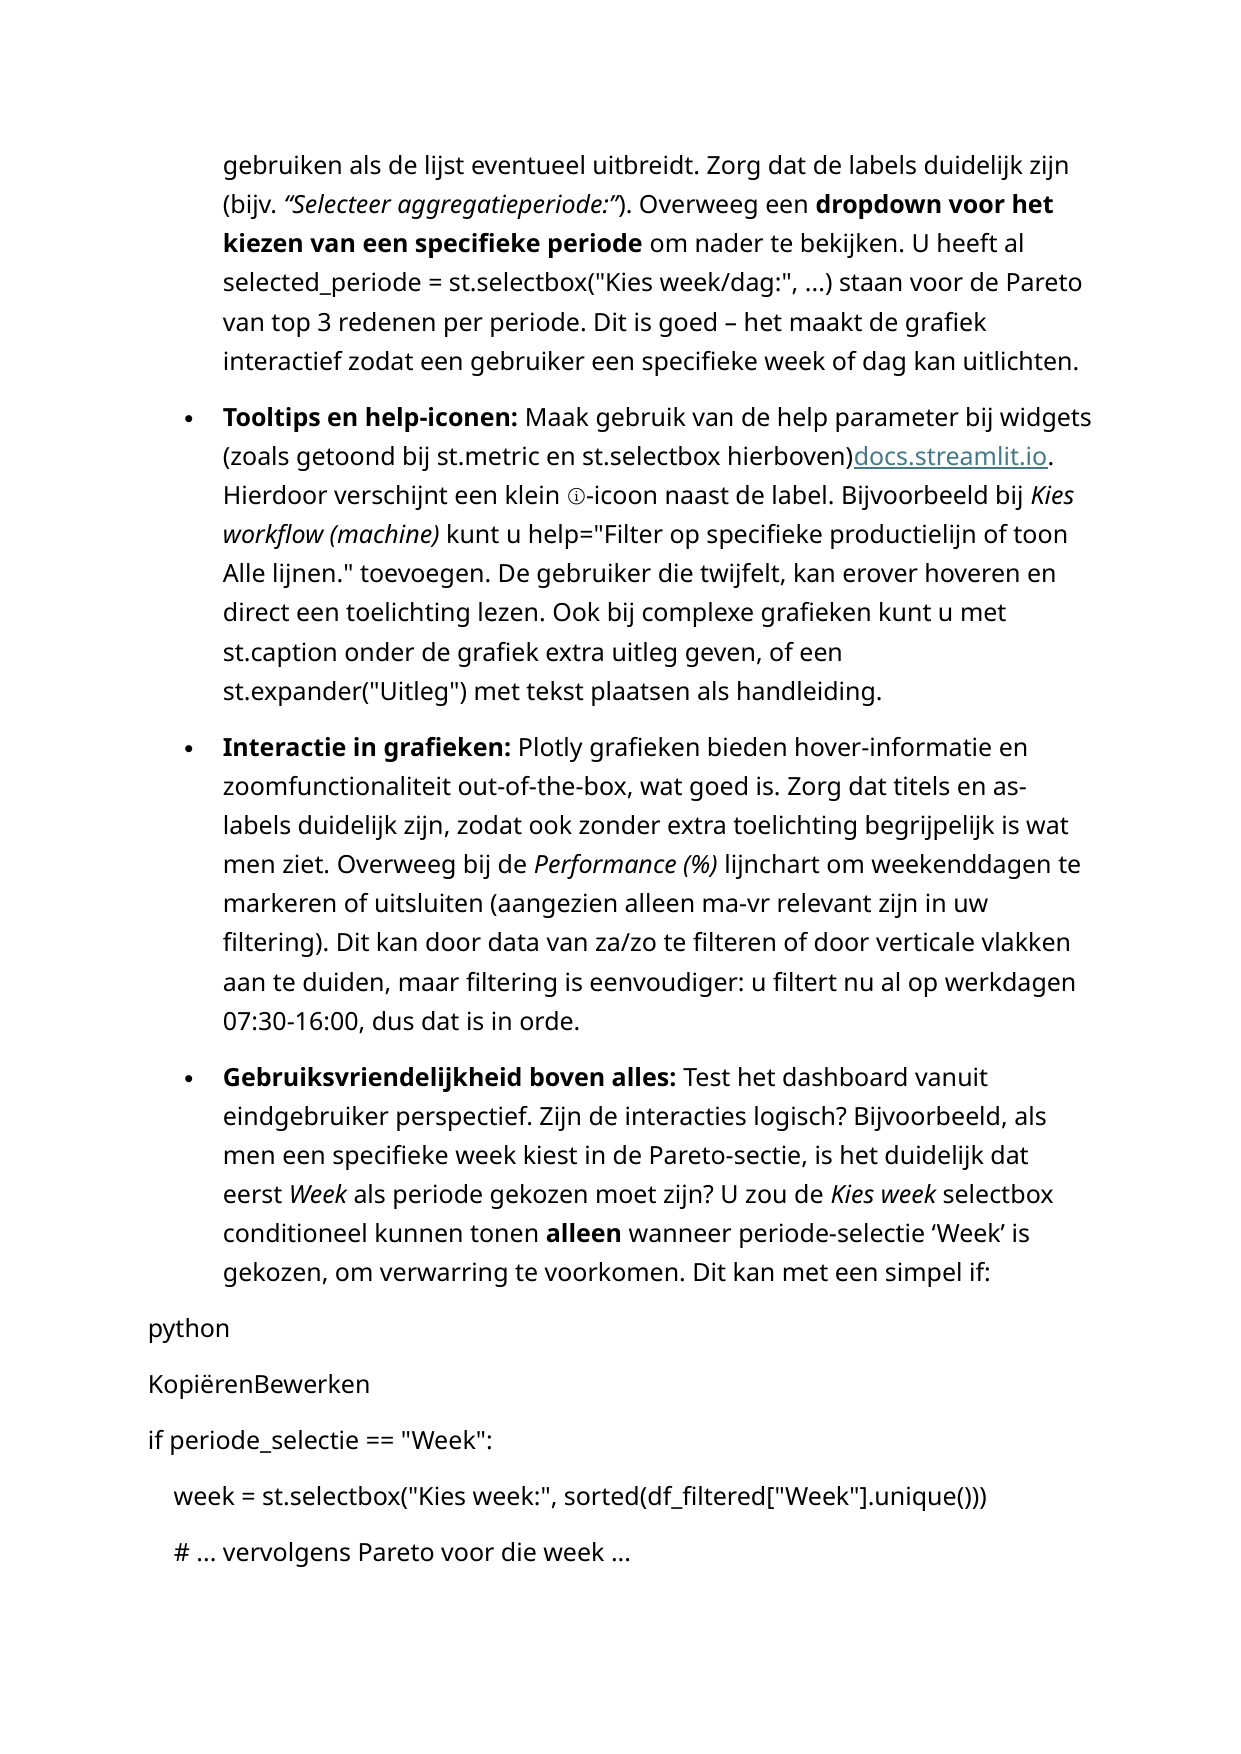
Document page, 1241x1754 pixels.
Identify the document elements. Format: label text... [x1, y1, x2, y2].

list Interactie in grafieken: Plotly grafieken bieden hover-informatie en zoomfunctionaliteit out-of-the-box, wat goed is. Zorg dat titels en as-labels duidelijk zijn, zodat ook zonder extra toelichting begrijpelijk is wat men ziet. Overweeg bij de Performance (%) lijnchart om weekenddagen te markeren of uitsluiten (aangezien alleen ma-vr relevant zijn in uw filtering). Dit kan door data van za/zo te filteren of door verticale vlakken aan te duiden, maar filtering is eenvoudiger: u filtert nu al op werkdagen 07:30-16:00, dus dat is in orde. [185, 729, 1093, 1037]
list Tooltips en help-iconen: Maak gebruik van de help parameter bij widgets (zoals getoond bij st.metric en st.selectbox hierboven)​docs.streamlit.io. Hierdoor verschijnt een klein ⓘ-icoon naast de label. Bijvoorbeeld bij Kies workflow (machine) kunt u help="Filter op specifieke productielijn of toon Alle lijnen." toevoegen. De gebruiker die twijfelt, kan erover hoveren en direct een toelichting lezen. Ook bij complexe grafieken kunt u met st.caption onder de grafiek extra uitleg geven, of een st.expander("Uitleg") met tekst plaatsen als handleiding. [185, 399, 1093, 707]
list Gebruiksvriendelijkheid boven alles: Test het dashboard vanuit eindgebruiker perspectief. Zijn de interacties logisch? Bijvoorbeeld, als men een specifieke week kiest in de Pareto-sectie, is het duidelijk dat eerst Week als periode gekozen moet zijn? U zou de Kies week selectbox conditioneel kunnen tonen alleen wanneer periode-selectie ‘Week’ is gekozen, om verwarring te voorkomen. Dit kan met een simpel if: [185, 1059, 1093, 1289]
text KopiërenBewerken [148, 1367, 1093, 1401]
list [185, 148, 1093, 377]
text # ... vervolgens Pareto voor die week ... [148, 1534, 1093, 1568]
text if periode_selectie == "Week": [148, 1423, 1093, 1457]
text week = st.selectbox("Kies week:", sorted(df_filtered["Week"].unique())) [148, 1478, 1093, 1512]
text python [148, 1311, 1093, 1345]
